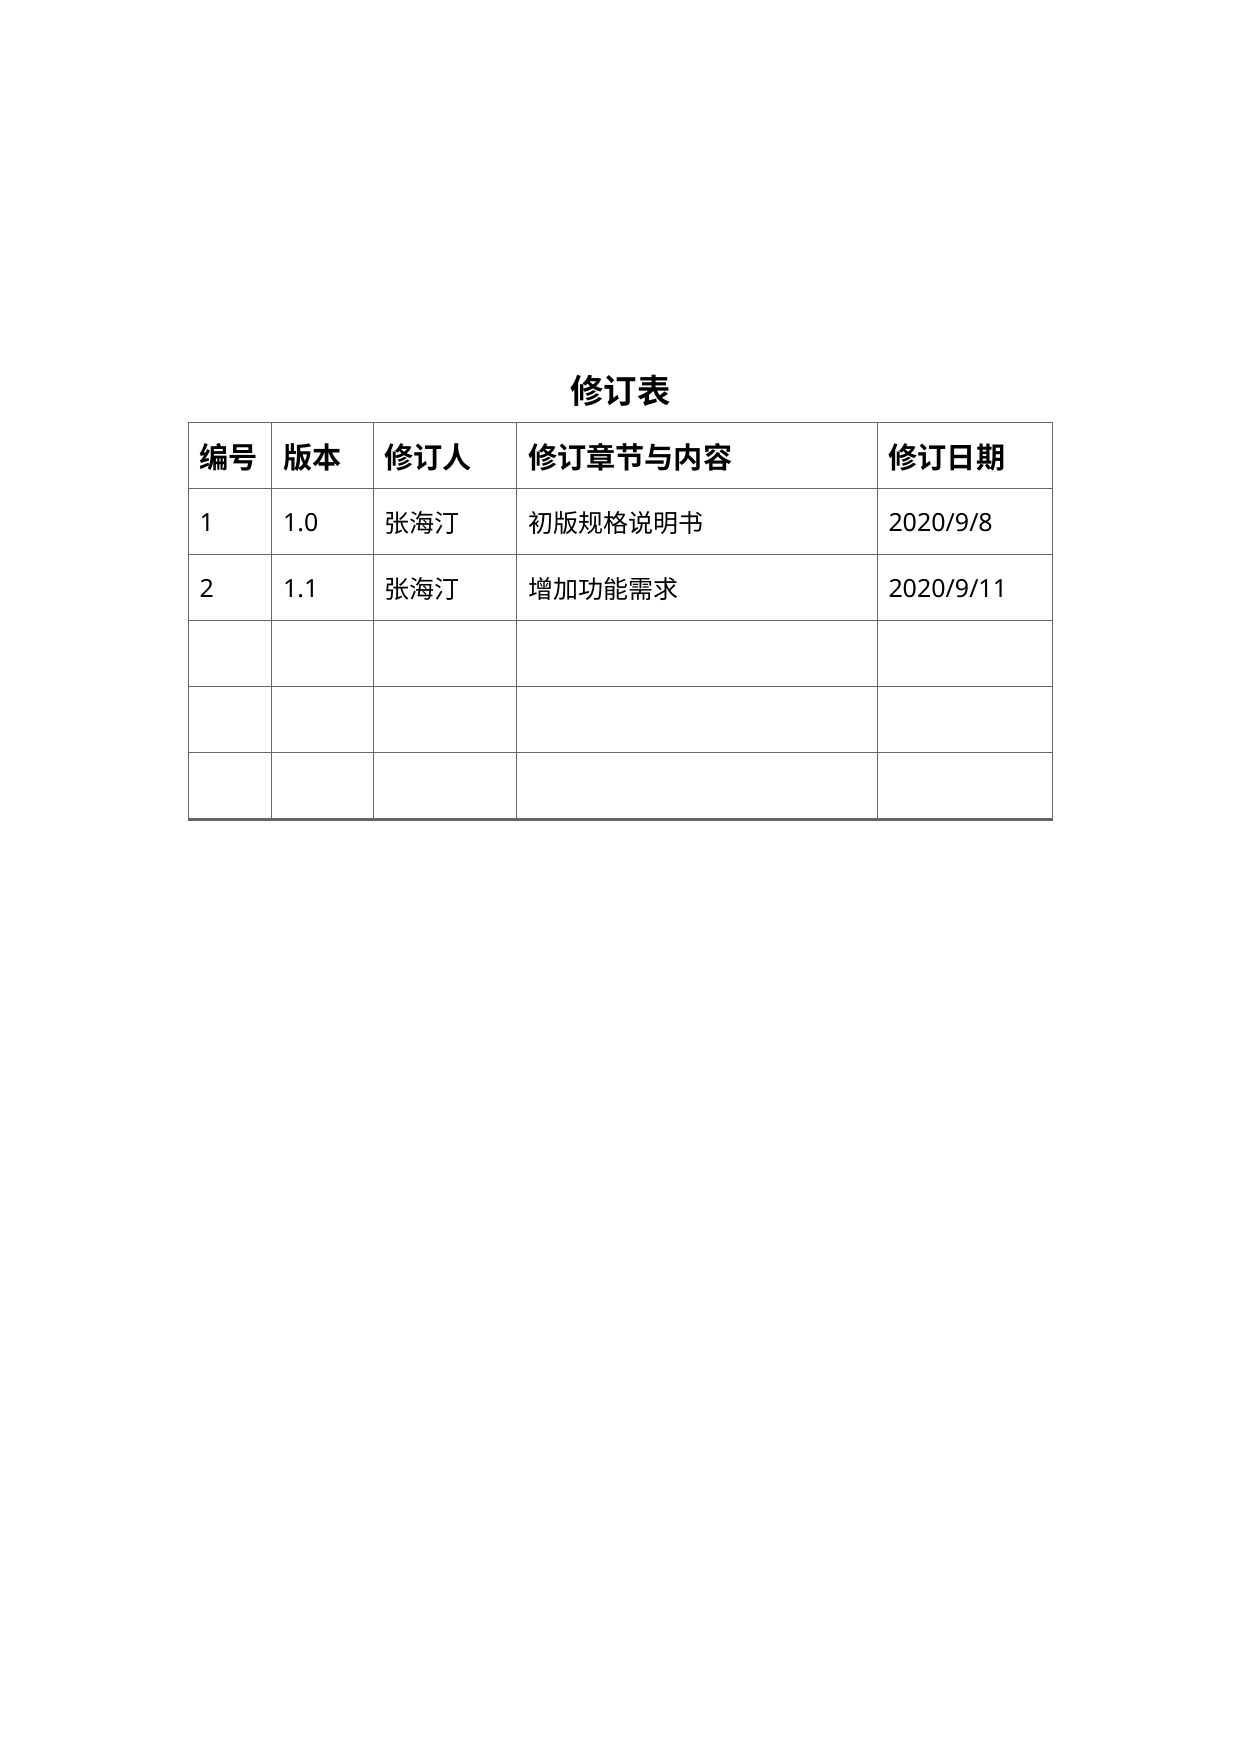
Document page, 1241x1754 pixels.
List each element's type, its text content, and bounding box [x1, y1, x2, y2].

table_cell 1 [189, 489, 271, 554]
table_cell 初版规格说明书 [517, 489, 877, 554]
table_cell [189, 621, 271, 686]
table_cell [878, 687, 1052, 752]
table_cell 2 [189, 555, 271, 620]
table_cell [374, 621, 516, 686]
table_cell [517, 687, 877, 752]
table_cell [517, 753, 877, 818]
table_header 修订人 [374, 423, 516, 488]
table_header 编号 [189, 423, 271, 488]
table_cell 1.1 [272, 555, 373, 620]
table_cell [272, 621, 373, 686]
table_cell [878, 621, 1052, 686]
table_cell [878, 753, 1052, 818]
table_cell [517, 621, 877, 686]
table_cell 2020/9/8 [878, 489, 1052, 554]
table_cell [374, 687, 516, 752]
table_cell 张海汀 [374, 489, 516, 554]
table_cell [189, 753, 271, 818]
text 修订表 [187, 357, 1053, 422]
table_header 版本 [272, 423, 373, 488]
table_cell 1.0 [272, 489, 373, 554]
table_cell [374, 753, 516, 818]
table_cell 增加功能需求 [517, 555, 877, 620]
table_cell [189, 687, 271, 752]
table_header 修订日期 [878, 423, 1052, 488]
table_cell 张海汀 [374, 555, 516, 620]
table_header 修订章节与内容 [517, 423, 877, 488]
table_cell [272, 753, 373, 818]
table_cell [272, 687, 373, 752]
table_cell 2020/9/11 [878, 555, 1052, 620]
